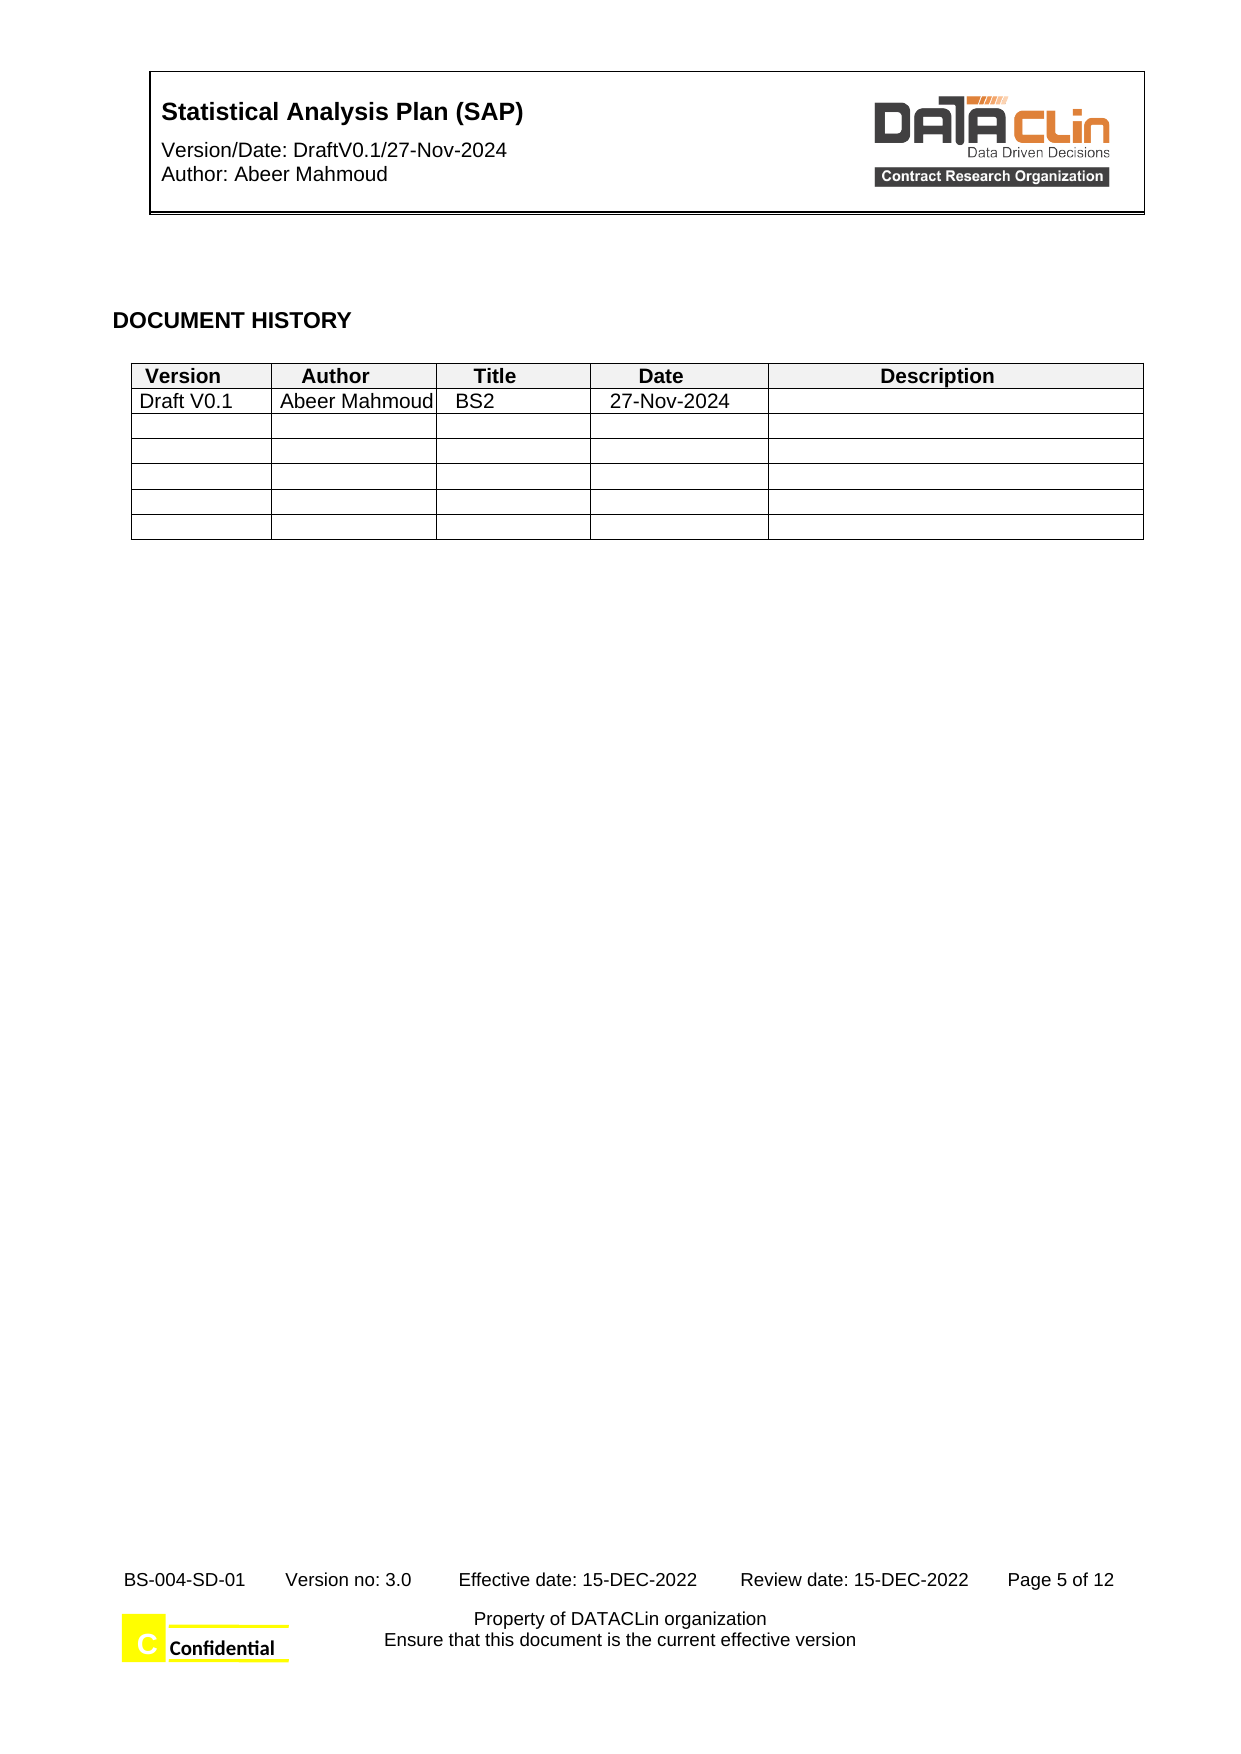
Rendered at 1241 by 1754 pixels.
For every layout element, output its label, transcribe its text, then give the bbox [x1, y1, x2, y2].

table_header Title [437, 364, 590, 388]
table_cell [591, 464, 768, 488]
subtitle Document History [112, 307, 1053, 334]
table_cell [272, 464, 436, 488]
table_cell [437, 490, 590, 514]
table_cell [437, 464, 590, 488]
table_cell [272, 515, 436, 539]
table_cell [769, 490, 1143, 514]
table_cell [272, 439, 436, 463]
table_cell [591, 490, 768, 514]
picture [874, 96, 1110, 187]
table_cell [437, 414, 590, 438]
table_cell Abeer Mahmoud [272, 389, 436, 413]
table_cell [132, 515, 271, 539]
table_cell [132, 414, 271, 438]
table_cell [591, 439, 768, 463]
table_cell [132, 439, 271, 463]
table_cell [591, 515, 768, 539]
table_cell [769, 439, 1143, 463]
table_header Date [591, 364, 768, 388]
table_cell [769, 515, 1143, 539]
table_cell Draft V0.1 [132, 389, 271, 413]
table_cell [769, 389, 1143, 413]
table_header Author [272, 364, 436, 388]
table_cell [272, 490, 436, 514]
table_cell [437, 515, 590, 539]
table_header Version [132, 364, 271, 388]
table_header Description [769, 364, 1143, 388]
table_cell [132, 464, 271, 488]
table_cell [437, 439, 590, 463]
table_cell [132, 490, 271, 514]
table_cell [769, 414, 1143, 438]
table_cell 27-Nov-2024 [591, 389, 768, 413]
table_cell [769, 464, 1143, 488]
table_cell BS2 [437, 389, 590, 413]
table_cell [591, 414, 768, 438]
table_cell [272, 414, 436, 438]
